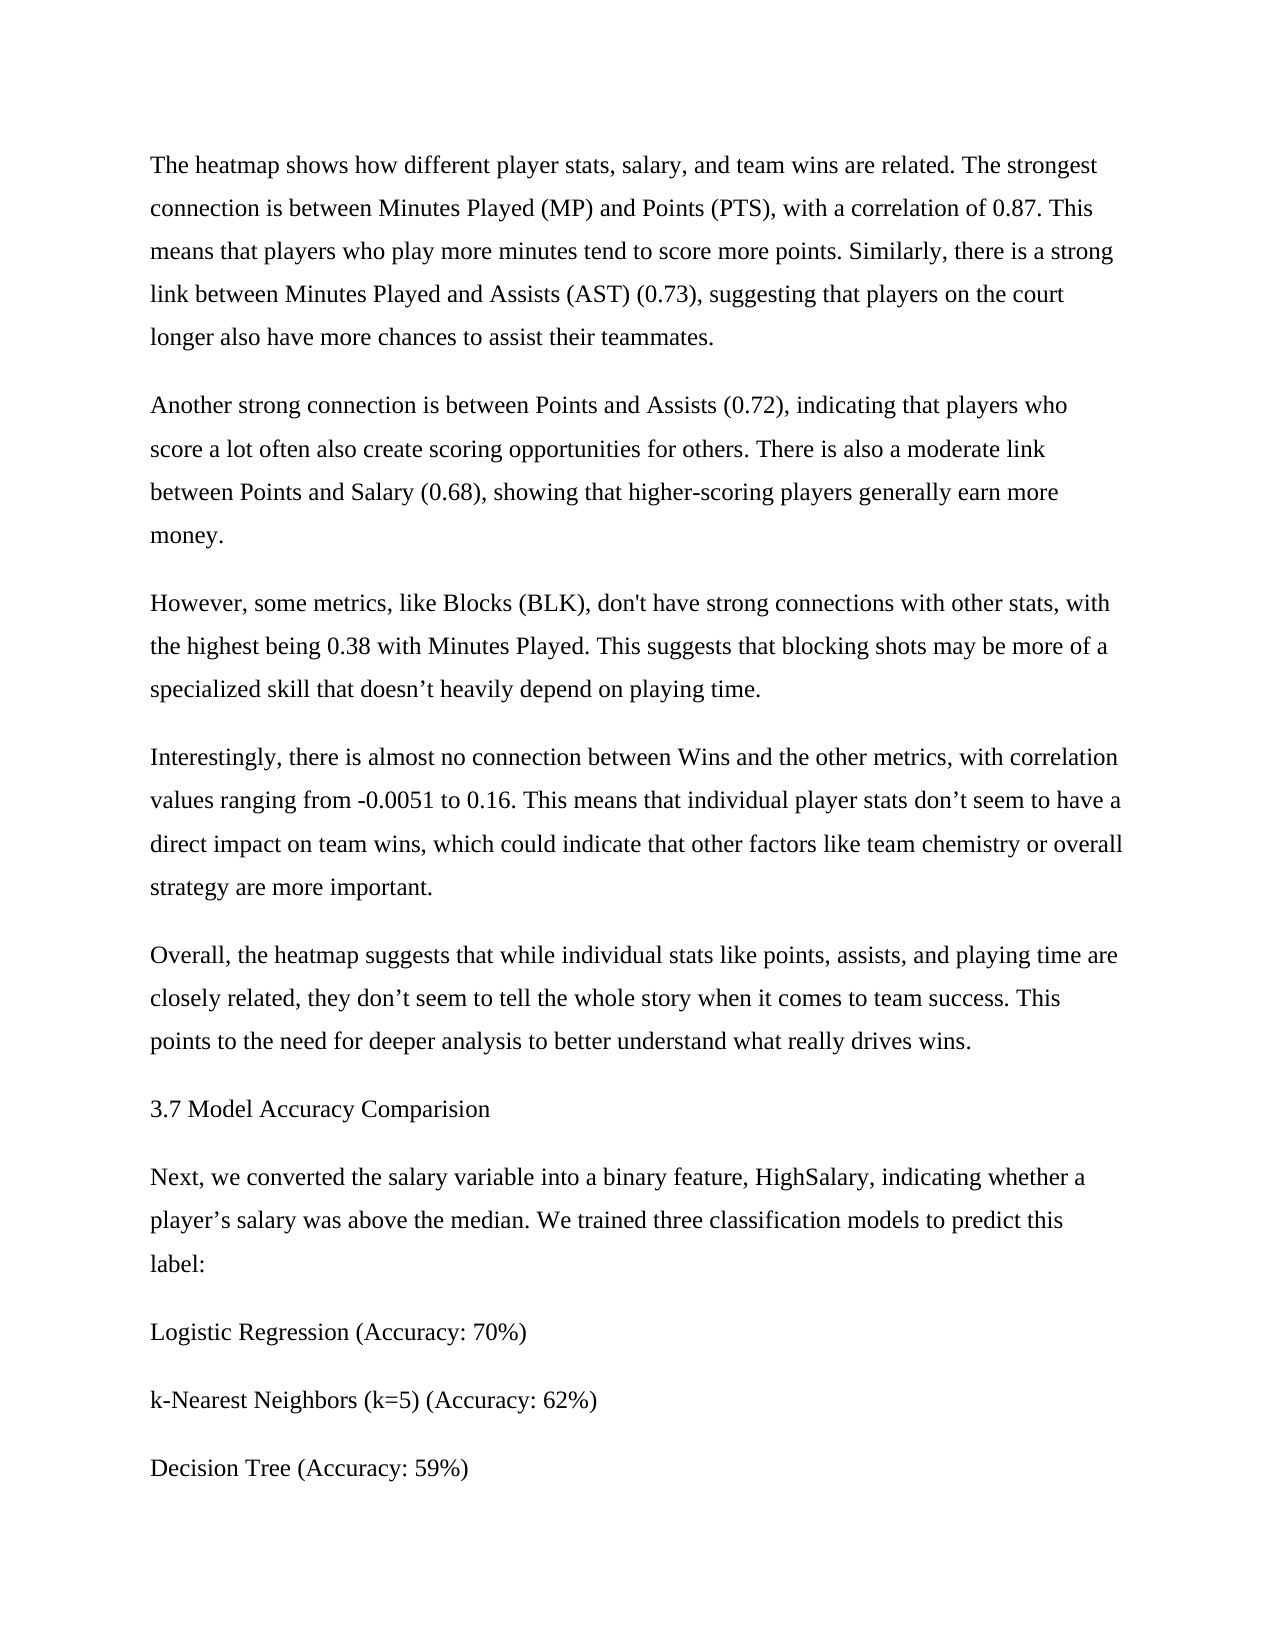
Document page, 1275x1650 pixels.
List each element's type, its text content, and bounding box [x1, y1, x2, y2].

text Decision Tree (Accuracy: 59%) [150, 1453, 1125, 1482]
text Overall, the heatmap suggests that while individual stats like points, assists, and playing time are closely related, they don’t seem to tell the whole story when it comes to team success. This points to the need for deeper analysis to better understand what really drives wins. [150, 940, 1125, 1055]
text k-Nearest Neighbors (k=5) (Accuracy: 62%) [150, 1385, 1125, 1414]
text The heatmap shows how different player stats, salary, and team wins are related. The strongest connection is between Minutes Played (MP) and Points (PTS), with a correlation of 0.87. This means that players who play more minutes tend to score more points. Similarly, there is a strong link between Minutes Played and Assists (AST) (0.73), suggesting that players on the court longer also have more chances to assist their teammates. [150, 150, 1125, 351]
text Another strong connection is between Points and Assists (0.72), indicating that players who score a lot often also create scoring opportunities for others. There is also a moderate link between Points and Salary (0.68), showing that higher-scoring players generally earn more money. [150, 391, 1125, 549]
text 3.7 Model Accuracy Comparision [150, 1094, 1125, 1123]
text Interestingly, there is almost no connection between Wins and the other metrics, with correlation values ranging from -0.0051 to 0.16. This means that individual player stats don’t seem to have a direct impact on team wins, which could indicate that other factors like team chemistry or overall strategy are more important. [150, 742, 1125, 901]
text Logistic Regression (Accuracy: 70%) [150, 1317, 1125, 1346]
text Next, we converted the salary variable into a binary feature, HighSalary, indicating whether a player’s salary was above the median. We trained three classification models to predict this label: [150, 1162, 1125, 1277]
text However, some metrics, like Blocks (BLK), don't have strong connections with other stats, with the highest being 0.38 with Minutes Played. This suggests that blocking shots may be more of a specialized skill that doesn’t heavily depend on playing time. [150, 588, 1125, 703]
